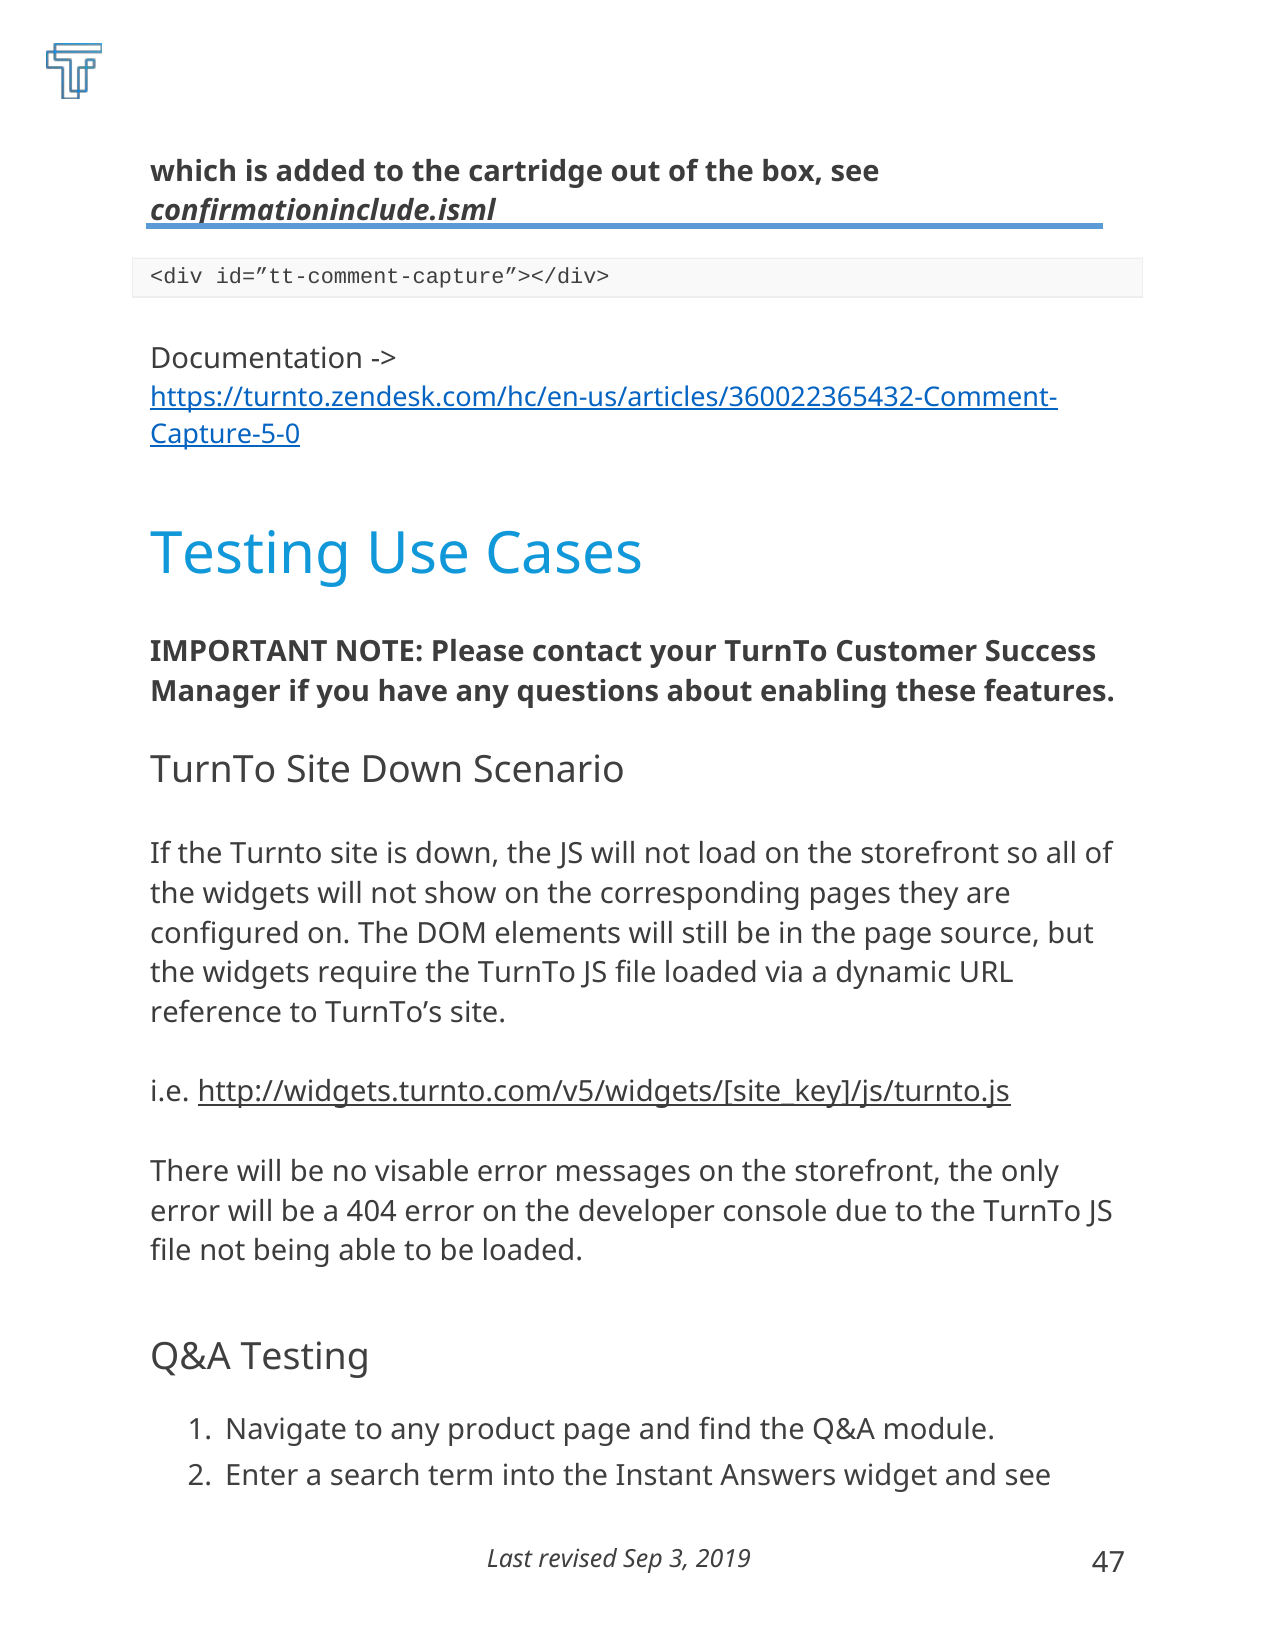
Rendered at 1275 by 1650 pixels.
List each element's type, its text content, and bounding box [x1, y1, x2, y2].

subtitle Testing Use Cases [150, 511, 1125, 591]
text There will be no visable error messages on the storefront, the only error will be a 404 error on the developer console due to the TurnTo JS file not being able to be loaded. [150, 1150, 1125, 1269]
subtitle Q&A Testing [150, 1329, 1125, 1380]
text <div id=”tt-comment-capture”></div> [133, 259, 1142, 296]
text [150, 150, 1125, 229]
text Documentation -> https://turnto.zendesk.com/hc/en-us/articles/360022365432-Comment-Capture-5-0 [150, 337, 1125, 451]
list Navigate to any product page and find the Q&A module. [187, 1408, 1125, 1448]
subtitle TurnTo Site Down Scenario [150, 742, 1125, 793]
text If the Turnto site is down, the JS will not load on the storefront so all of the widgets will not show on the corresponding pages they are configured on. The DOM elements will still be in the page source, but the widgets require the TurnTo JS file loaded via a dynamic URL reference to TurnTo’s site. [150, 833, 1125, 1031]
text i.e. http://widgets.turnto.com/v5/widgets/[site_key]/js/turnto.js [150, 1071, 1125, 1110]
text IMPORTANT NOTE: Please contact your TurnTo Customer Success Manager if you have any questions about enabling these features. [150, 630, 1125, 710]
picture [46, 43, 102, 99]
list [187, 1454, 1125, 1494]
